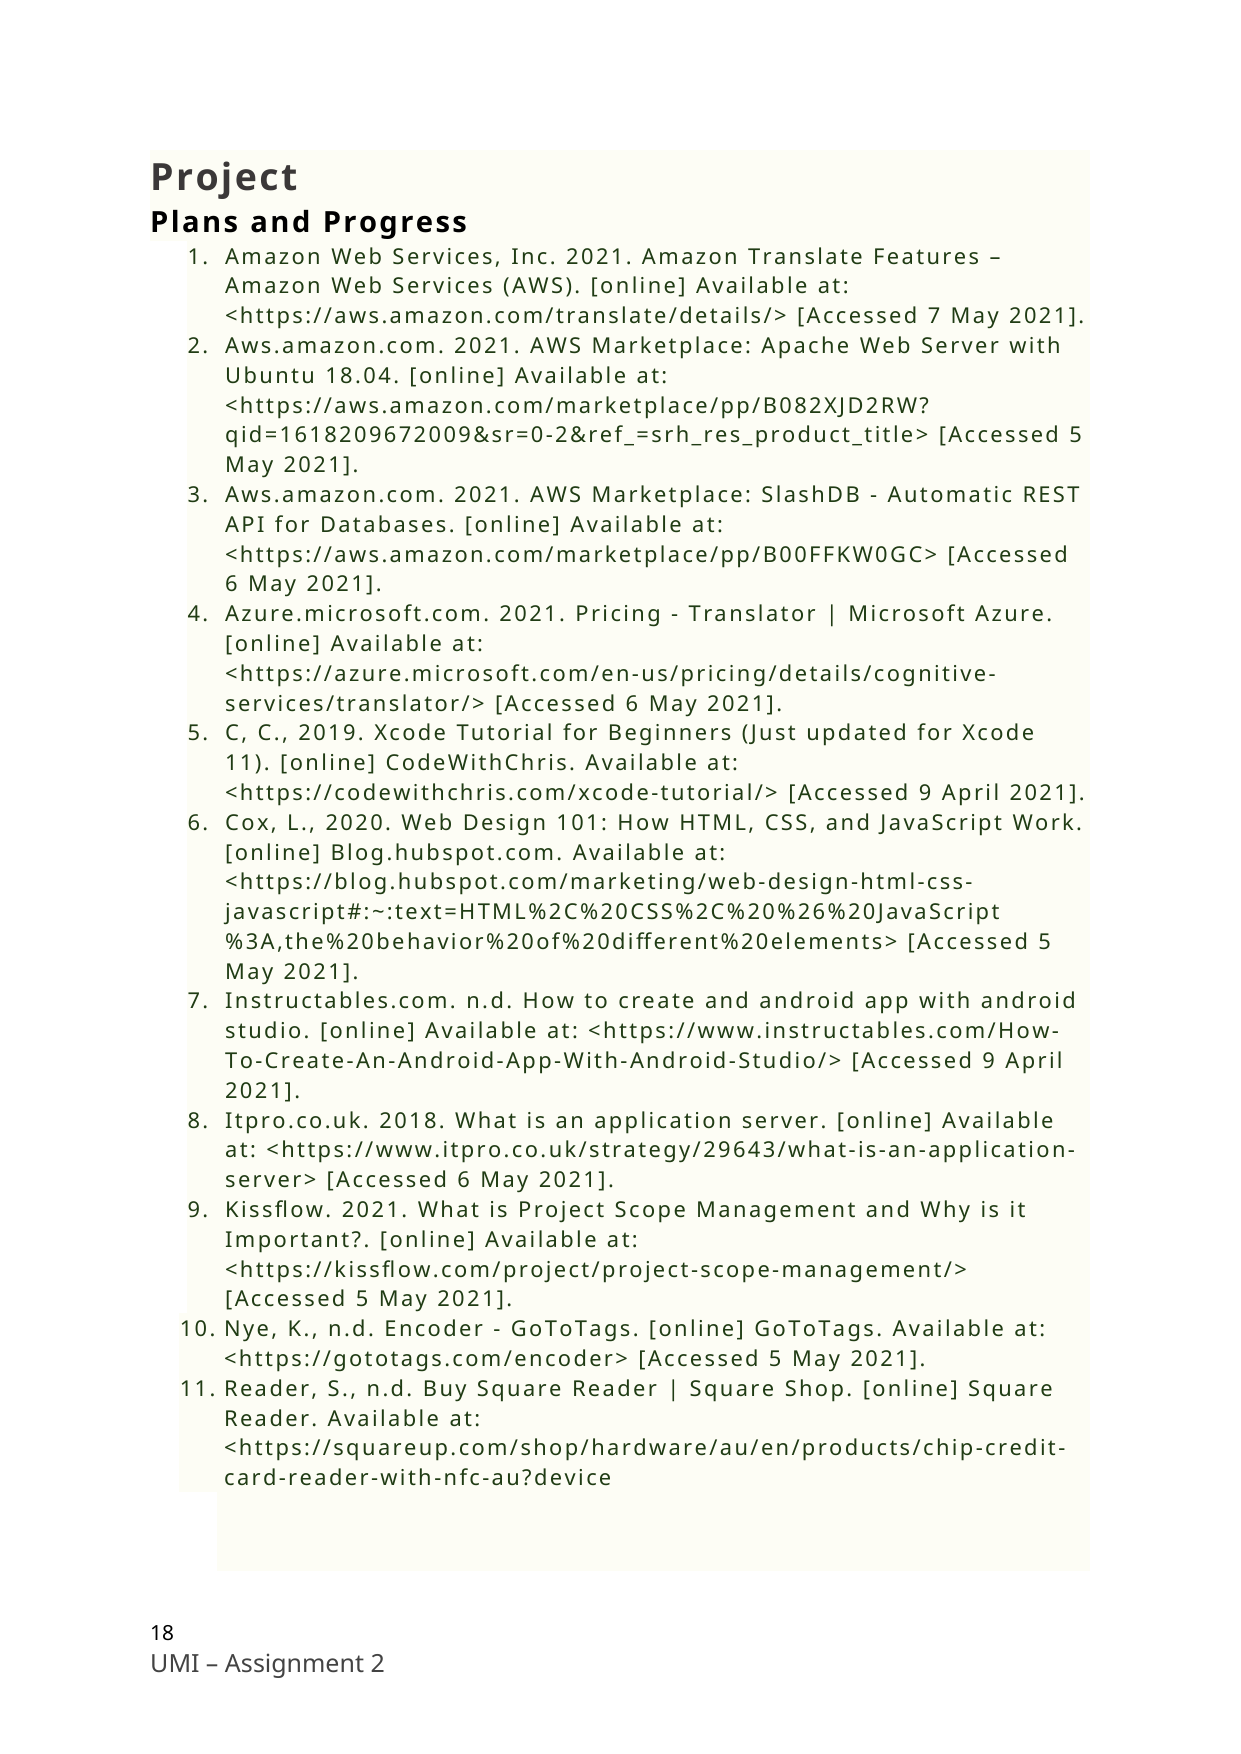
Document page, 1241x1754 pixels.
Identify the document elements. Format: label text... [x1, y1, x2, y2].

list Amazon Web Services, Inc. 2021. Amazon Translate Features – Amazon Web Services (AWS). [online] Available at: <https://aws.amazon.com/translate/details/> [Accessed 7 May 2021]. [187, 241, 1090, 330]
list Cox, L., 2020. Web Design 101: How HTML, CSS, and JavaScript Work. [online] Blog.hubspot.com. Available at: <https://blog.hubspot.com/marketing/web-design-html-css-javascript#:~:text=HTML%2C%20CSS%2C%20%26%20JavaScript%3A,the%20behavior%20of%20different%20elements> [Accessed 5 May 2021]. [187, 807, 1090, 986]
list Itpro.co.uk. 2018. What is an application server. [online] Available at: <https://www.itpro.co.uk/strategy/29643/what-is-an-application-server> [Accessed 6 May 2021]. [187, 1105, 1090, 1194]
list Nye, K., n.d. Encoder - GoToTags. [online] GoToTags. Available at: <https://gototags.com/encoder> [Accessed 5 May 2021]. [179, 1313, 1090, 1373]
list Aws.amazon.com. 2021. AWS Marketplace: Apache Web Server with Ubuntu 18.04. [online] Available at: <https://aws.amazon.com/marketplace/pp/B082XJD2RW?qid=1618209672009&sr=0-2&ref_=srh_res_product_title> [Accessed 5 May 2021]. [187, 330, 1090, 479]
list Reader, S., n.d. Buy Square Reader | Square Shop. [online] Square Reader. Available at: <https://squareup.com/shop/hardware/au/en/products/chip-credit-card-reader-with-nfc-au?device [179, 1373, 1090, 1492]
text Project Plans and Progress [150, 150, 1090, 241]
list Instructables.com. n.d. How to create and android app with android studio. [online] Available at: <https://www.instructables.com/How-To-Create-An-Android-App-With-Android-Studio/> [Accessed 9 April 2021]. [187, 986, 1090, 1105]
list Kissflow. 2021. What is Project Scope Management and Why is it Important?. [online] Available at: <https://kissflow.com/project/project-scope-management/> [Accessed 5 May 2021]. [187, 1194, 1090, 1313]
list Azure.microsoft.com. 2021. Pricing - Translator | Microsoft Azure. [online] Available at: <https://azure.microsoft.com/en-us/pricing/details/cognitive-services/translator/> [Accessed 6 May 2021]. [187, 598, 1090, 717]
list C, C., 2019. Xcode Tutorial for Beginners (Just updated for Xcode 11). [online] CodeWithChris. Available at: <https://codewithchris.com/xcode-tutorial/> [Accessed 9 April 2021]. [187, 717, 1090, 807]
list Aws.amazon.com. 2021. AWS Marketplace: SlashDB - Automatic REST API for Databases. [online] Available at: <https://aws.amazon.com/marketplace/pp/B00FFKW0GC> [Accessed 6 May 2021]. [187, 479, 1090, 598]
